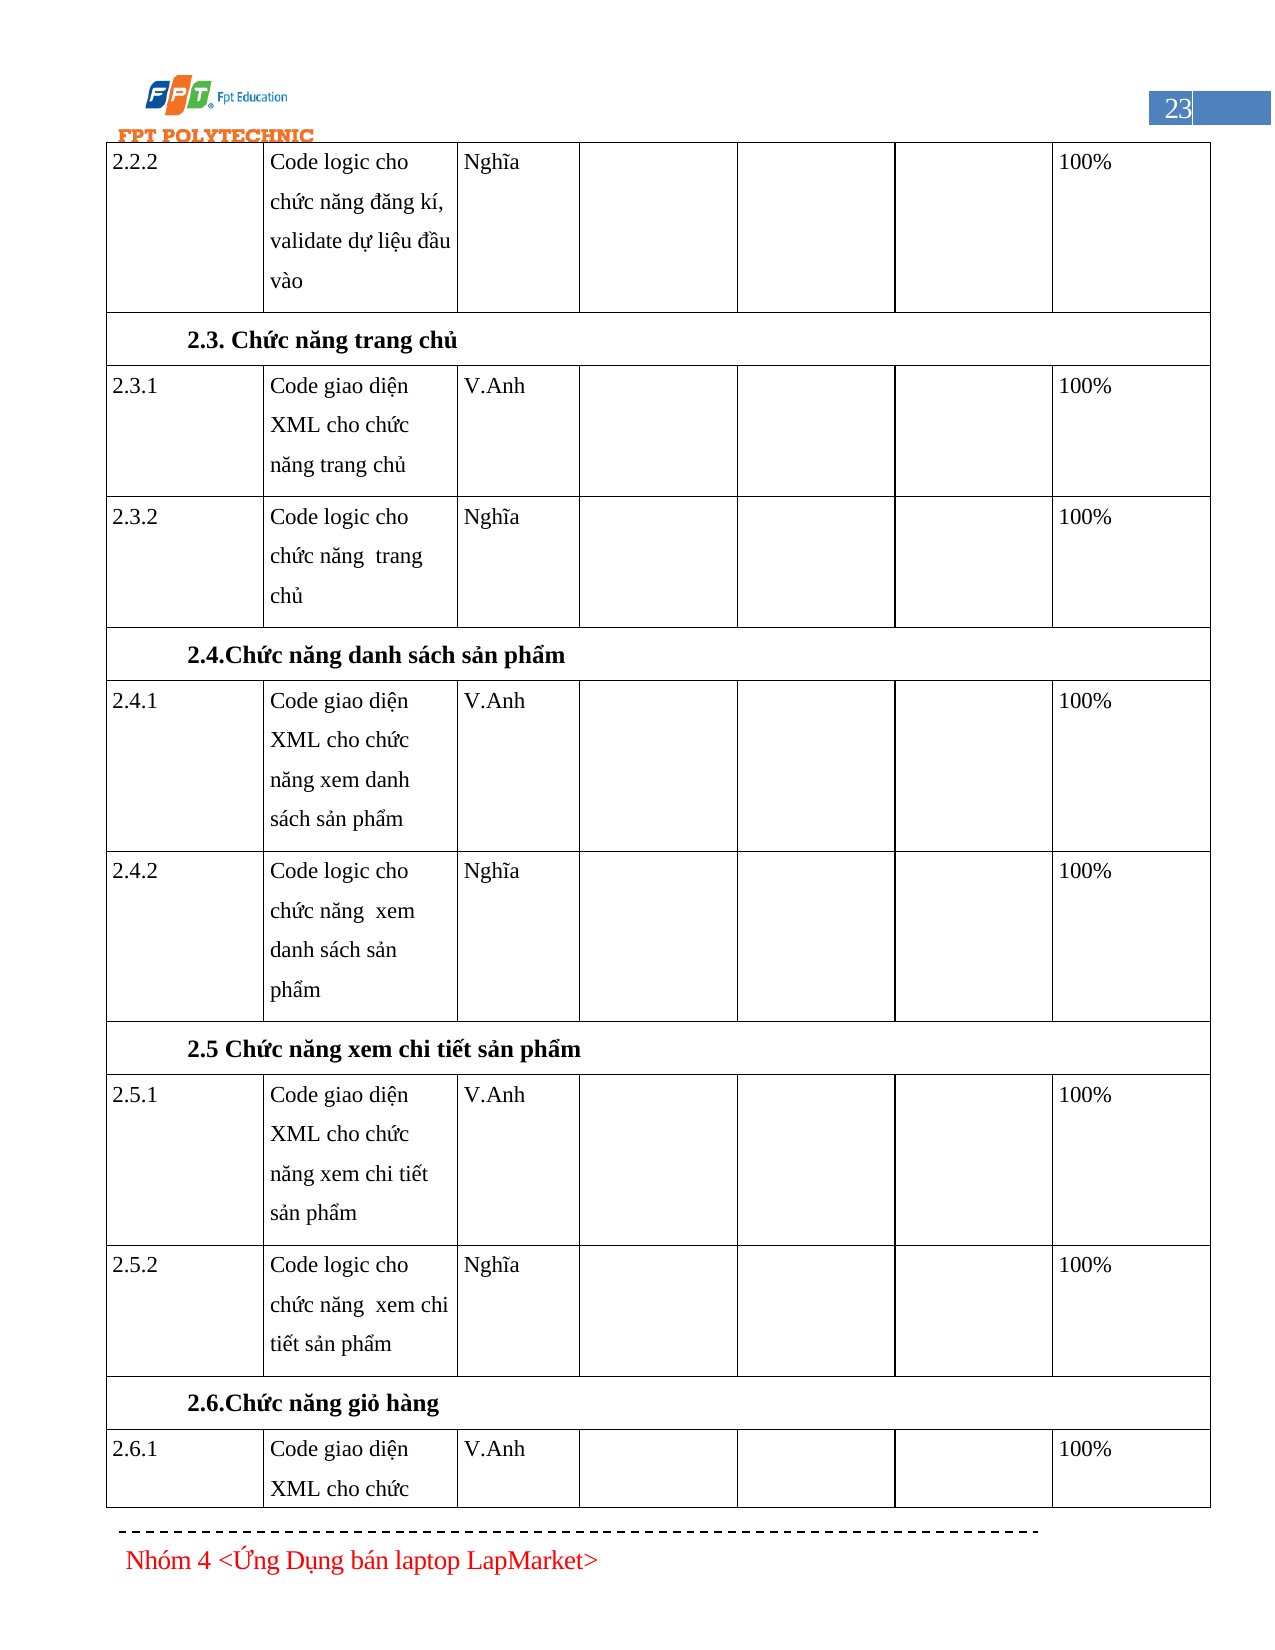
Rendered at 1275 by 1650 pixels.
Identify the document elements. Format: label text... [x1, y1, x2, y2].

table_cell 2.3. Chức năng trang chủ [107, 313, 1210, 365]
table_cell [580, 366, 737, 496]
table_cell 100% [1053, 1430, 1210, 1507]
table_cell [896, 1430, 1052, 1507]
table_cell Code giao diện XML cho chức năng xem danh sách sản phẩm [264, 681, 457, 851]
table_cell Code logic cho chức năng trang chủ [264, 497, 457, 627]
table_cell 100% [1053, 681, 1210, 851]
table_cell [580, 852, 737, 1021]
table_cell Nghĩa [458, 497, 579, 627]
table_cell [738, 143, 894, 312]
table_cell [738, 1246, 894, 1376]
table_cell [738, 497, 894, 627]
table_cell [896, 852, 1052, 1021]
table_cell [580, 1430, 737, 1507]
table_cell Code logic cho chức năng xem danh sách sản phẩm [264, 852, 457, 1021]
table_cell Code giao diện XML cho chức năng trang chủ [264, 366, 457, 496]
table_cell [896, 681, 1052, 851]
table_cell V.Anh [458, 366, 579, 496]
table_cell 2.5.2 [107, 1246, 263, 1376]
table_cell 2.6.Chức năng giỏ hàng [107, 1377, 1210, 1429]
table_cell [580, 143, 737, 312]
table_cell 2.2.2 [107, 143, 263, 312]
table_cell Nghĩa [458, 852, 579, 1021]
table_cell 100% [1053, 1246, 1210, 1376]
table_cell [896, 366, 1052, 496]
table_cell 2.4.2 [107, 852, 263, 1021]
table_cell Code giao diện XML cho chức năng giỏ hàng [264, 1430, 457, 1507]
table_cell 100% [1053, 497, 1210, 627]
table_cell 100% [1053, 1075, 1210, 1244]
table_cell [580, 681, 737, 851]
table_cell Nghĩa [458, 1246, 579, 1376]
table_cell 2.6.1 [107, 1430, 263, 1507]
table_cell 100% [1053, 143, 1210, 312]
table_cell 2.3.2 [107, 497, 263, 627]
table_cell [580, 497, 737, 627]
table_cell 2.4.Chức năng danh sách sản phẩm [107, 628, 1210, 680]
table_cell [738, 366, 894, 496]
table_cell V.Anh [458, 1075, 579, 1244]
table_cell 100% [1053, 852, 1210, 1021]
table_cell [896, 1075, 1052, 1244]
table_cell [896, 1246, 1052, 1376]
table_cell Code logic cho chức năng đăng kí, validate dự liệu đầu vào [264, 143, 457, 312]
table_cell 2.4.1 [107, 681, 263, 851]
table_cell V.Anh [458, 1430, 579, 1507]
table_cell 2.3.1 [107, 366, 263, 496]
table_cell Code logic cho chức năng xem chi tiết sản phẩm [264, 1246, 457, 1376]
table_cell 100% [1053, 366, 1210, 496]
table_cell [896, 143, 1052, 312]
table_cell [738, 1430, 894, 1507]
table_cell 2.5 Chức năng xem chi tiết sản phẩm [107, 1022, 1210, 1074]
table_cell [738, 1075, 894, 1244]
table_cell [738, 852, 894, 1021]
table_cell [896, 497, 1052, 627]
table_cell Nghĩa [458, 143, 579, 312]
table_cell V.Anh [458, 681, 579, 851]
picture [118, 75, 314, 142]
table_cell Code giao diện XML cho chức năng xem chi tiết sản phẩm [264, 1075, 457, 1244]
table_cell [580, 1075, 737, 1244]
table_cell 2.5.1 [107, 1075, 263, 1244]
table_cell [738, 681, 894, 851]
table_cell [580, 1246, 737, 1376]
